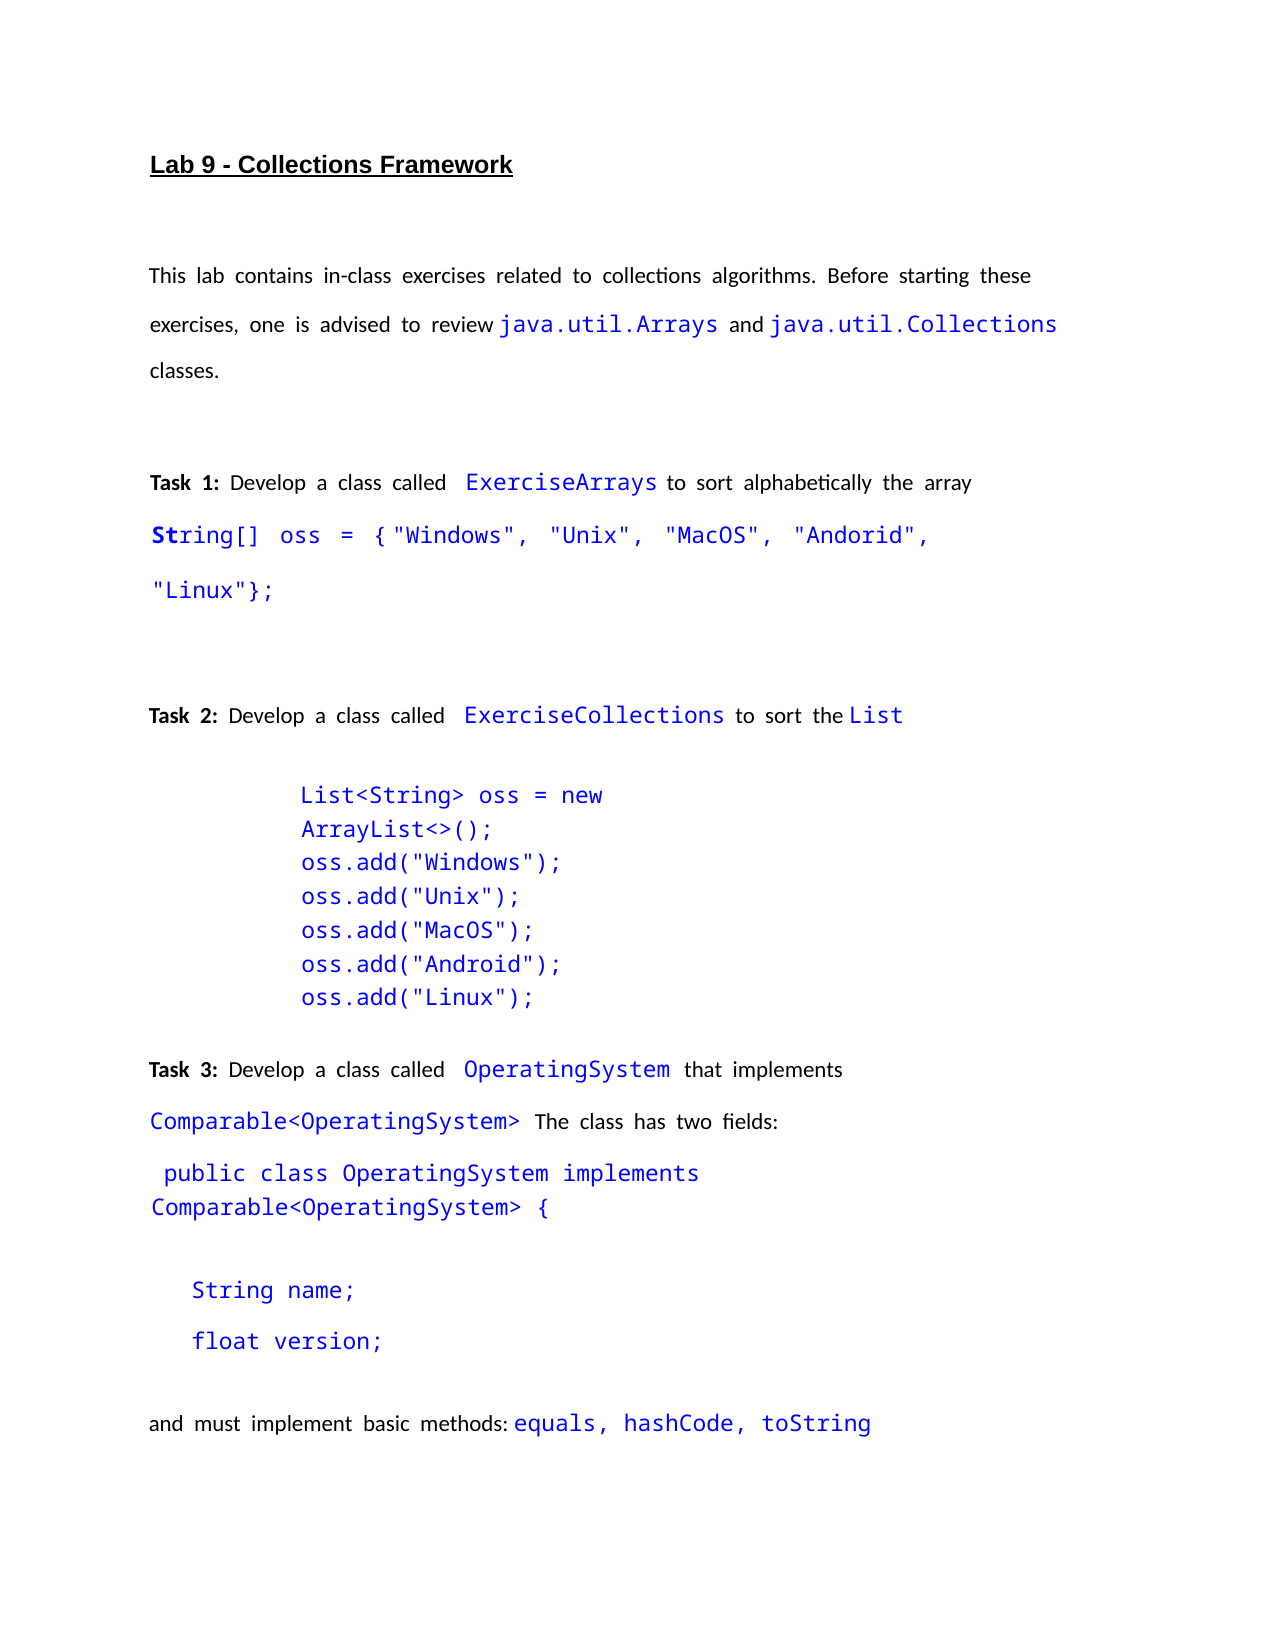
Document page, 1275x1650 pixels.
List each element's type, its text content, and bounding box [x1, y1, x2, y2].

text List<String>​ ​oss​ ​=​ ​new​ ​ArrayList<>(); oss.add("Windows"); oss.add("Unix"); oss.add("MacOS"); oss.add("Android"); oss.add("Linux"); [300, 779, 766, 1013]
text Lab​ ​9​ ​-​ ​Collections​ ​Framework [150, 151, 1123, 179]
subtitle Task ​ 3:​ ​ Develop​ ​ a​ ​ class​​ called​ ​ OperatingSystem​ that ​ implements​ Comparable<OperatingSystem>​ The ​ class​ ​ has​ ​ two​ ​ fields:​ [148, 1052, 1123, 1136]
text ​ ​String​ ​name; [150, 1273, 1020, 1305]
subtitle This ​ lab​ ​ contains​ ​ in-class​ ​ exercises​ ​ related​ ​ ​to ​ ​collections ​ algorithms.​ ​ ​Before ​ starting​ ​ these​ exercises, ​ one​ ​ is​ ​ advised​ ​ to​ ​ ​review ​java.util.Arrays ​ and​ ​java.util.Collections classes. [148, 261, 1123, 385]
text public​ ​class​ ​OperatingSystem​ ​implements​ ​Comparable<OperatingSystem>​ ​{ [150, 1157, 1020, 1222]
text ​ ​float​ ​version; [150, 1325, 1020, 1356]
subtitle and ​ must​ ​ implement​ ​ basic​ ​methods:​ ​equals,​ ​hashCode,​ ​toString [148, 1407, 1123, 1438]
text Task ​ 1:​ ​ Develop ​ a​ ​ ​class ​​called ​ ExerciseArrays​ ​ to ​ sort​ ​ alphabetically​ ​ the​ ​ ​array String[]​ ​ oss​ ​ =​ ​ {​ "Windows", ​ "Unix",​​ "MacOS",​ ​ "Andorid",​ ​ "Linux"};​ [150, 465, 1020, 605]
subtitle Task ​ 2:​ ​ Develop​ ​ a​ ​ class​ ​ called​ ​ ExerciseCollections​​ to​ sort​ ​ ​the ​List [148, 692, 1123, 732]
